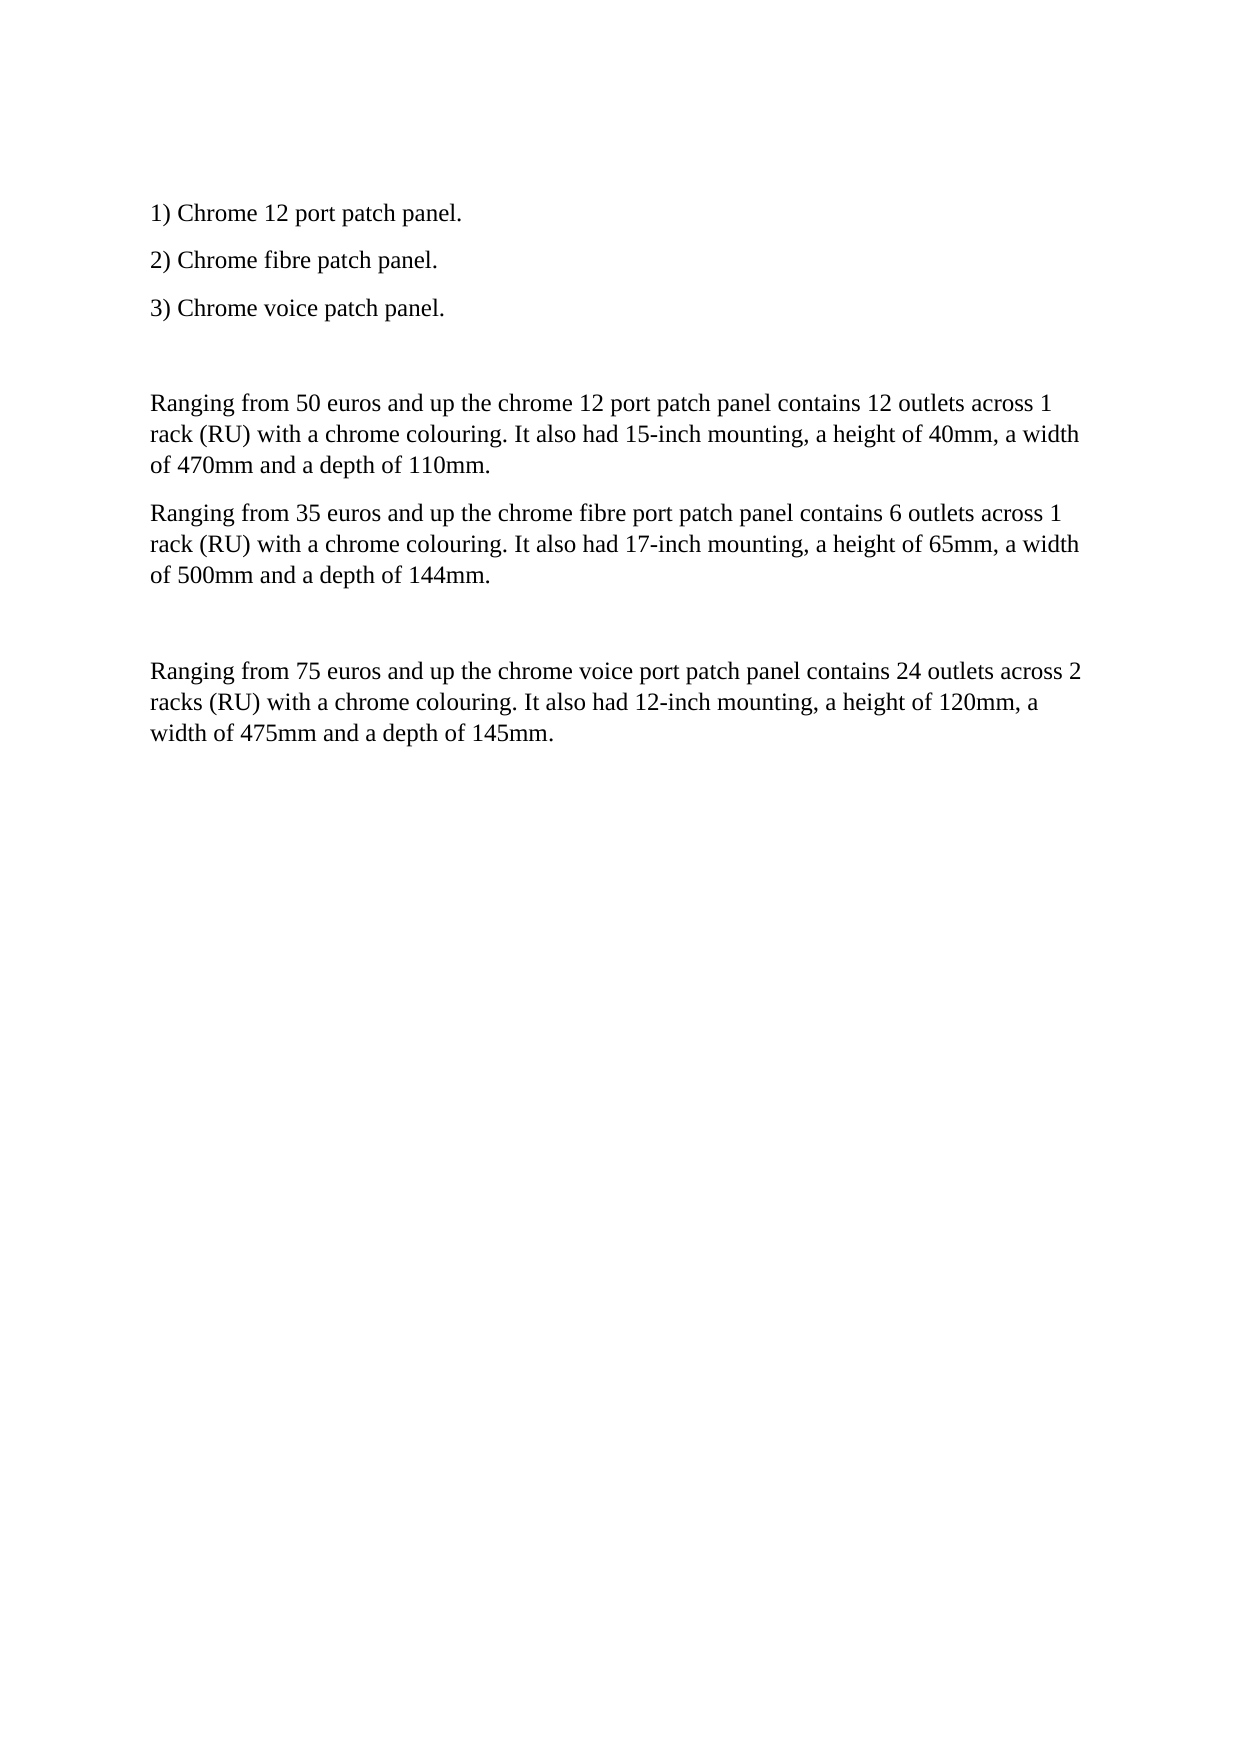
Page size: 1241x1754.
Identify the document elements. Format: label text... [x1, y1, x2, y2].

text Ranging from 35 euros and up the chrome fibre port patch panel contains 6 outlets across 1 rack (RU) with a chrome colouring. It also had 17-inch mounting, a height of 65mm, a width of 500mm and a depth of 144mm. [150, 498, 1090, 589]
text Ranging from 50 euros and up the chrome 12 port patch panel contains 12 outlets across 1 rack (RU) with a chrome colouring. It also had 15-inch mounting, a height of 40mm, a width of 470mm and a depth of 110mm. [150, 388, 1090, 479]
text 2) Chrome fibre patch panel. [150, 245, 1090, 274]
text Ranging from 75 euros and up the chrome voice port patch panel contains 24 outlets across 2 racks (RU) with a chrome colouring. It also had 12-inch mounting, a height of 120mm, a width of 475mm and a depth of 145mm. [150, 656, 1090, 747]
text 3) Chrome voice patch panel. [150, 293, 1090, 322]
text 1) Chrome 12 port patch panel. [150, 198, 1090, 226]
